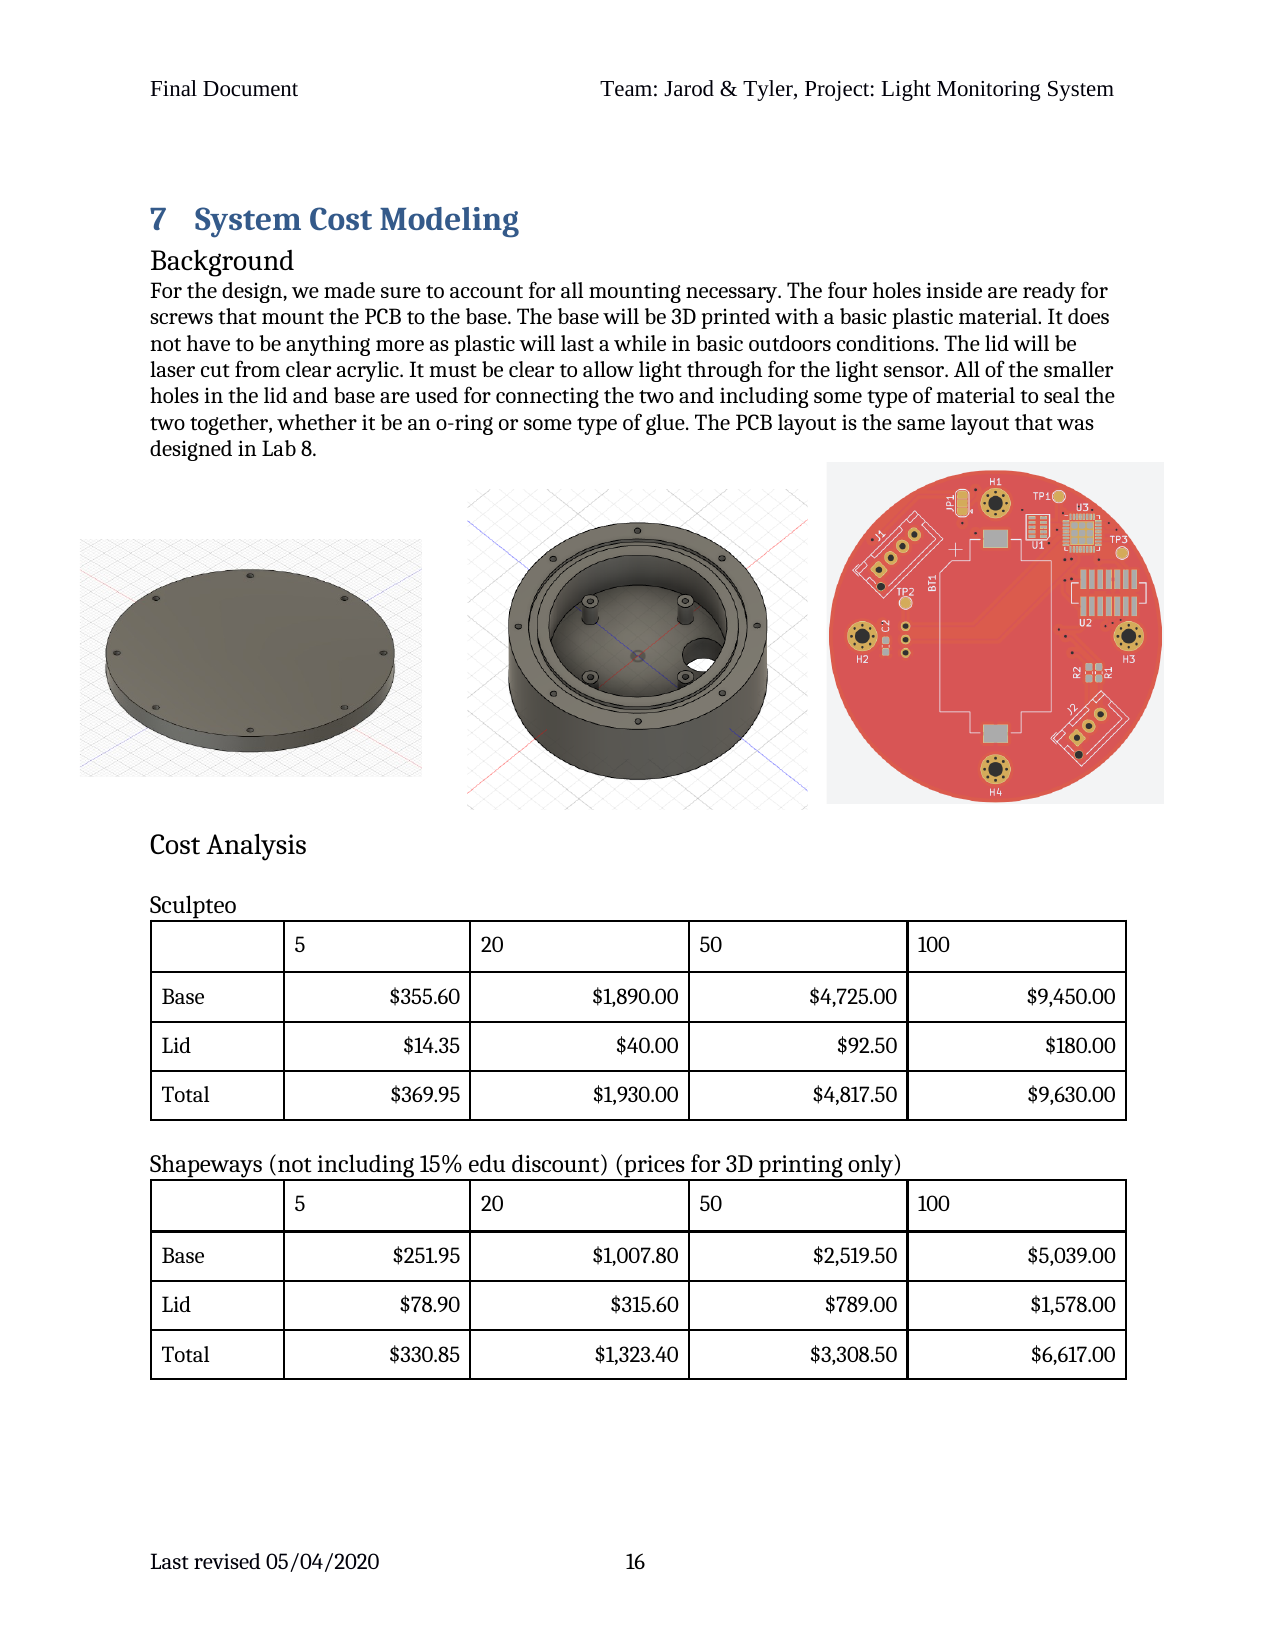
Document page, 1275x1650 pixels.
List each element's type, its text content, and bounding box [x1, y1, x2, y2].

text Shapeways (not including 15% edu discount) (prices for 3D printing only) [150, 1150, 1125, 1179]
text For the design, we made sure to account for all mounting necessary. The four holes inside are ready for screws that mount the PCB to the base. The base will be 3D printed with a basic plastic material. It does not have to be anything more as plastic will last a while in basic outdoors conditions. The lid will be laser cut from clear acrylic. It must be clear to allow light through for the light sensor. All of the smaller holes in the lid and base are used for connecting the two and including some type of material to seal the two together, whether it be an o-ring or some type of glue. The PCB layout is the same layout that was designed in Lab 8. [150, 278, 1125, 462]
table_cell $40.00 [471, 1023, 688, 1070]
table_cell Total [152, 1331, 283, 1378]
table_cell Base [152, 973, 283, 1021]
table_cell $92.50 [690, 1023, 906, 1070]
table_cell $1,007.80 [471, 1233, 688, 1279]
table_cell $6,617.00 [909, 1331, 1125, 1378]
table_cell $9,450.00 [909, 973, 1125, 1021]
table_cell $5,039.00 [909, 1233, 1125, 1279]
table_cell Lid [152, 1282, 283, 1329]
table_header 50 [690, 922, 906, 971]
table_header 20 [471, 922, 688, 971]
table_header 5 [285, 1181, 469, 1230]
table_cell $315.60 [471, 1282, 688, 1329]
text Cost Analysis [150, 600, 1125, 862]
table_cell $369.95 [285, 1072, 469, 1119]
table_cell $9,630.00 [909, 1072, 1125, 1119]
table_cell $1,323.40 [471, 1331, 688, 1378]
table_cell $1,890.00 [471, 973, 688, 1021]
table_cell $1,930.00 [471, 1072, 688, 1119]
text Sculpteo [150, 891, 1125, 919]
table_cell Lid [152, 1023, 283, 1070]
table_cell $180.00 [909, 1023, 1125, 1070]
table_header 5 [285, 922, 469, 971]
table_header 20 [471, 1181, 688, 1230]
table_cell $3,308.50 [690, 1331, 906, 1378]
table_header 50 [690, 1181, 906, 1230]
picture [79, 539, 422, 777]
table_cell $355.60 [285, 973, 469, 1021]
table_cell $2,519.50 [690, 1233, 906, 1279]
table_header 100 [909, 1181, 1125, 1230]
table_cell $251.95 [285, 1233, 469, 1279]
table_header [152, 1181, 283, 1230]
table_header 100 [909, 922, 1125, 971]
table_cell $4,817.50 [690, 1072, 906, 1119]
table_cell $789.00 [690, 1282, 906, 1329]
table_cell $78.90 [285, 1282, 469, 1329]
table_cell $14.35 [285, 1023, 469, 1070]
text Background [150, 244, 1125, 278]
picture [467, 489, 808, 810]
table_header [152, 922, 283, 971]
table_cell $330.85 [285, 1331, 469, 1378]
table_cell Total [152, 1072, 283, 1119]
subtitle 7 System Cost Modeling [150, 200, 1125, 238]
table_cell Base [152, 1233, 283, 1279]
table_cell $4,725.00 [690, 973, 906, 1021]
picture [826, 462, 1164, 804]
table_cell $1,578.00 [909, 1282, 1125, 1329]
